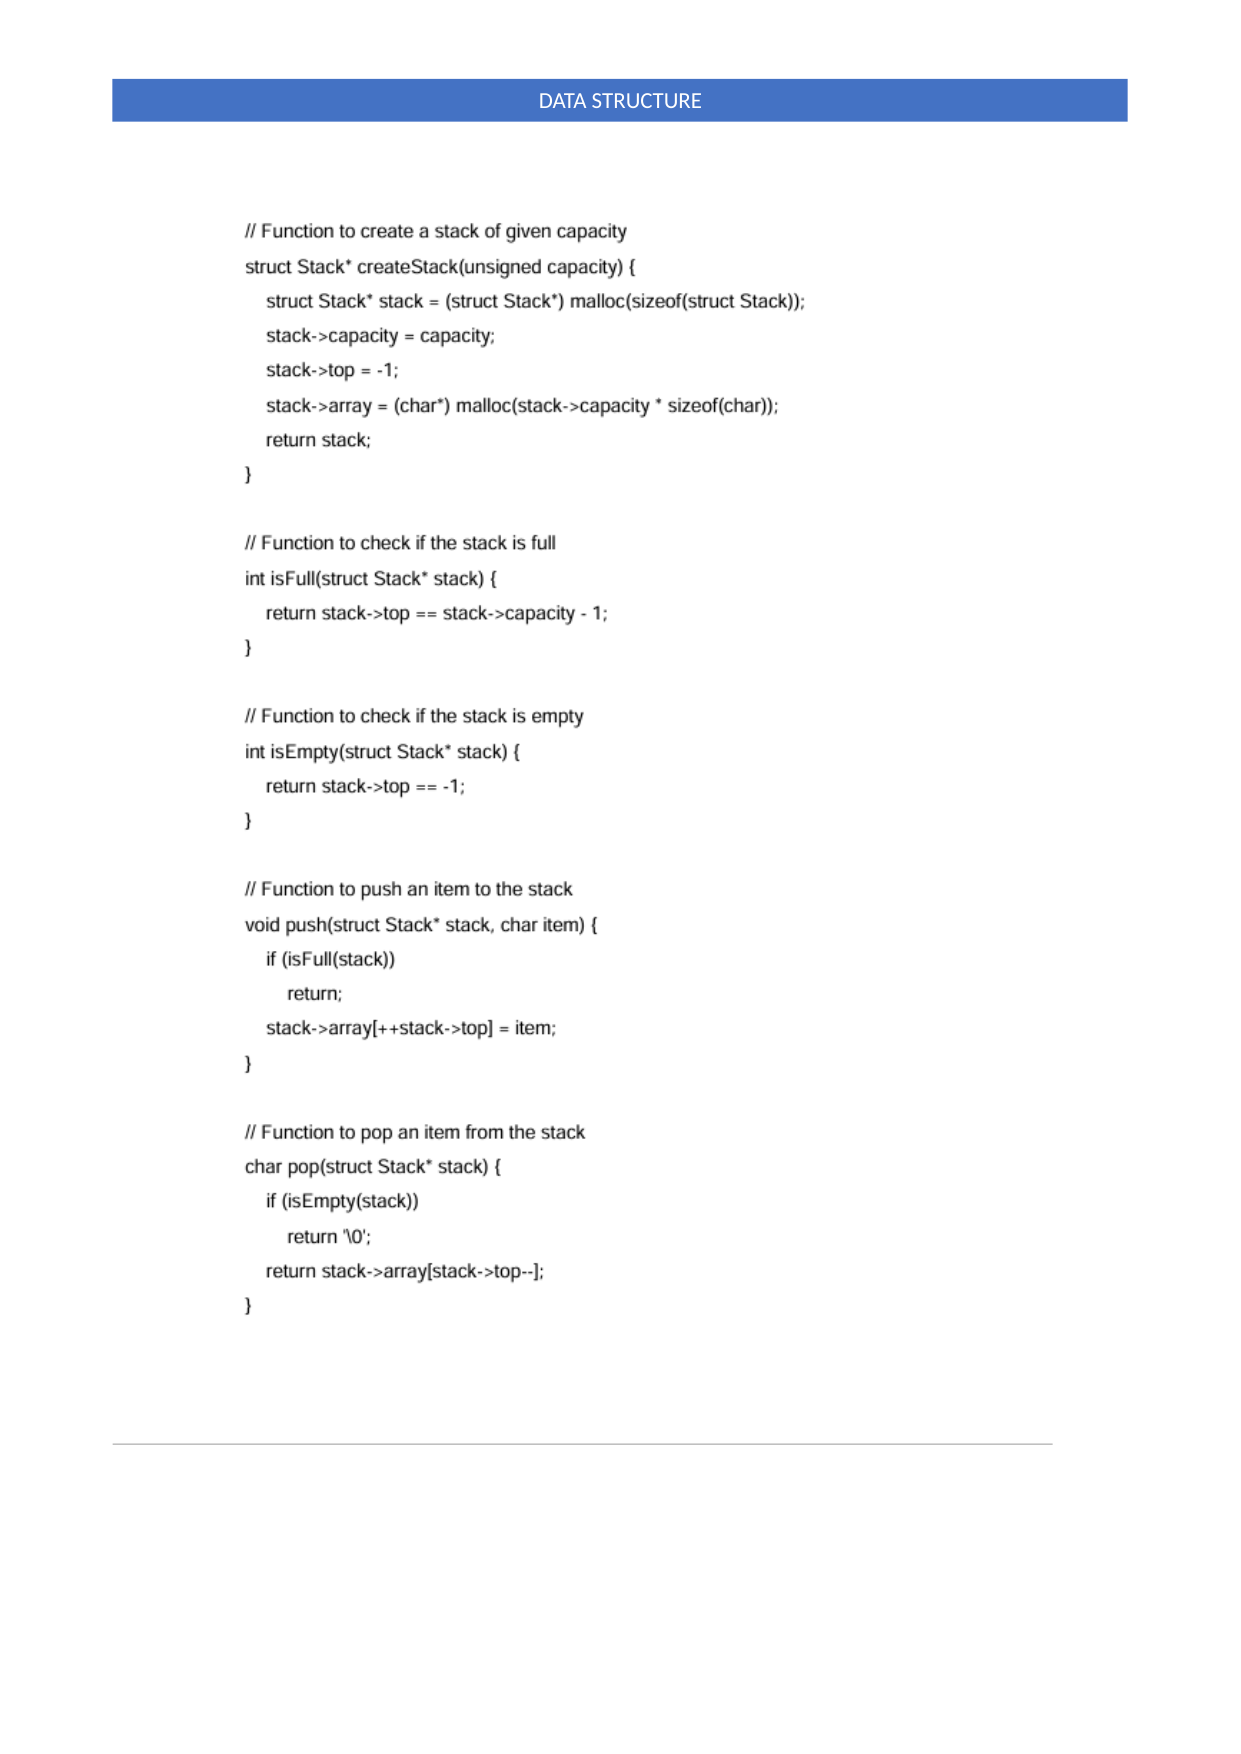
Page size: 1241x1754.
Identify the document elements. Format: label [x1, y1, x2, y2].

picture [112, 150, 1053, 1445]
